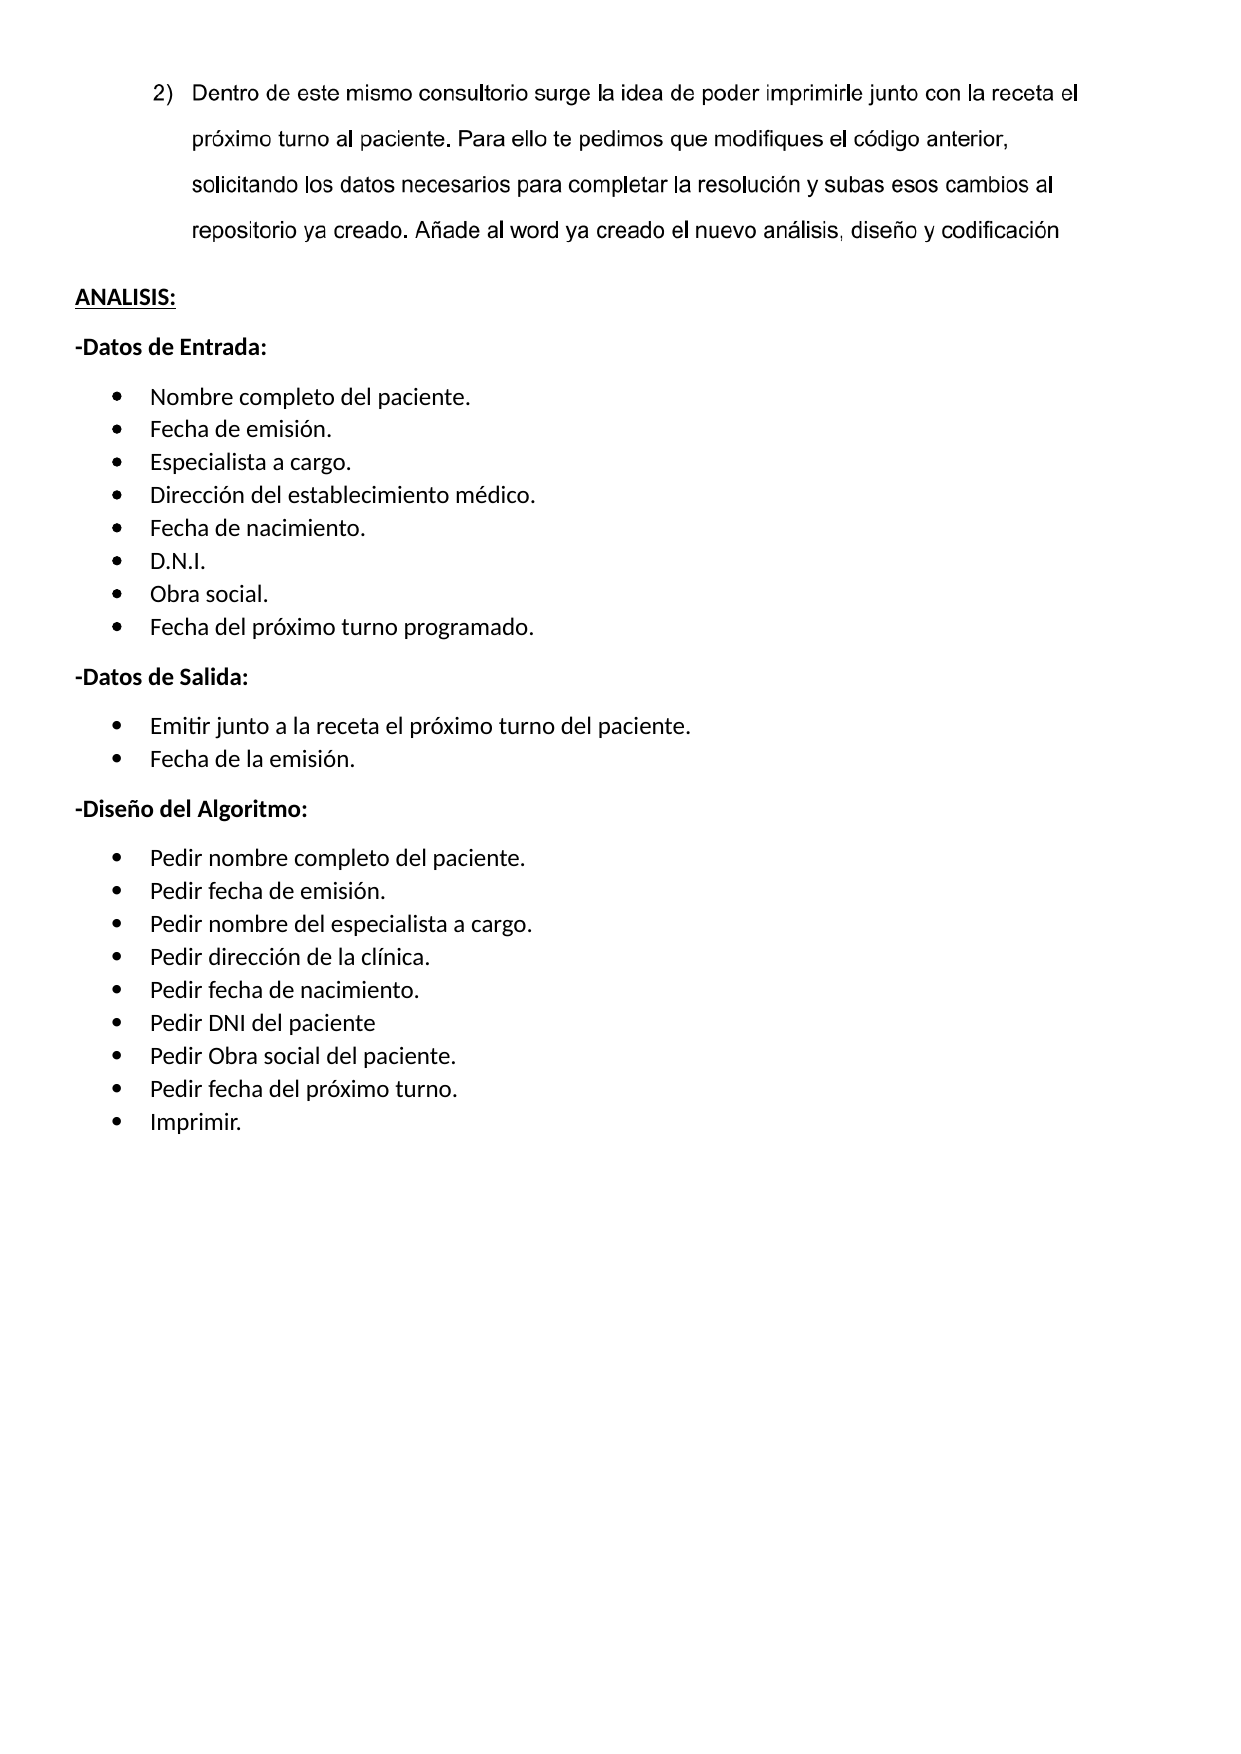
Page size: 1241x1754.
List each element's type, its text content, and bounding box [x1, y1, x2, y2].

list Pedir DNI del paciente [112, 1007, 1165, 1037]
list Dirección del establecimiento médico. [112, 479, 1165, 510]
list Pedir nombre completo del paciente. [112, 842, 1165, 873]
list Imprimir. [112, 1106, 1165, 1136]
list Pedir fecha de nacimiento. [112, 974, 1165, 1004]
list Especialista a cargo. [112, 447, 1165, 477]
picture [140, 75, 1100, 263]
text ANALISIS: [75, 282, 1165, 312]
text -Diseño del Algoritmo: [75, 793, 1165, 823]
list Emitir junto a la receta el próximo turno del paciente. [112, 710, 1165, 741]
list Pedir Obra social del paciente. [112, 1040, 1165, 1070]
list Obra social. [112, 578, 1165, 609]
list Pedir fecha de emisión. [112, 875, 1165, 906]
list Fecha de la emisión. [112, 743, 1165, 774]
list Pedir fecha del próximo turno. [112, 1073, 1165, 1103]
list D.N.I. [112, 545, 1165, 576]
list Fecha del próximo turno programado. [112, 611, 1165, 642]
text -Datos de Salida: [75, 661, 1165, 691]
list Fecha de nacimiento. [112, 512, 1165, 543]
list Fecha de emisión. [112, 414, 1165, 444]
text -Datos de Entrada: [75, 331, 1165, 362]
list Nombre completo del paciente. [112, 381, 1165, 411]
list Pedir nombre del especialista a cargo. [112, 908, 1165, 939]
list Pedir dirección de la clínica. [112, 941, 1165, 972]
